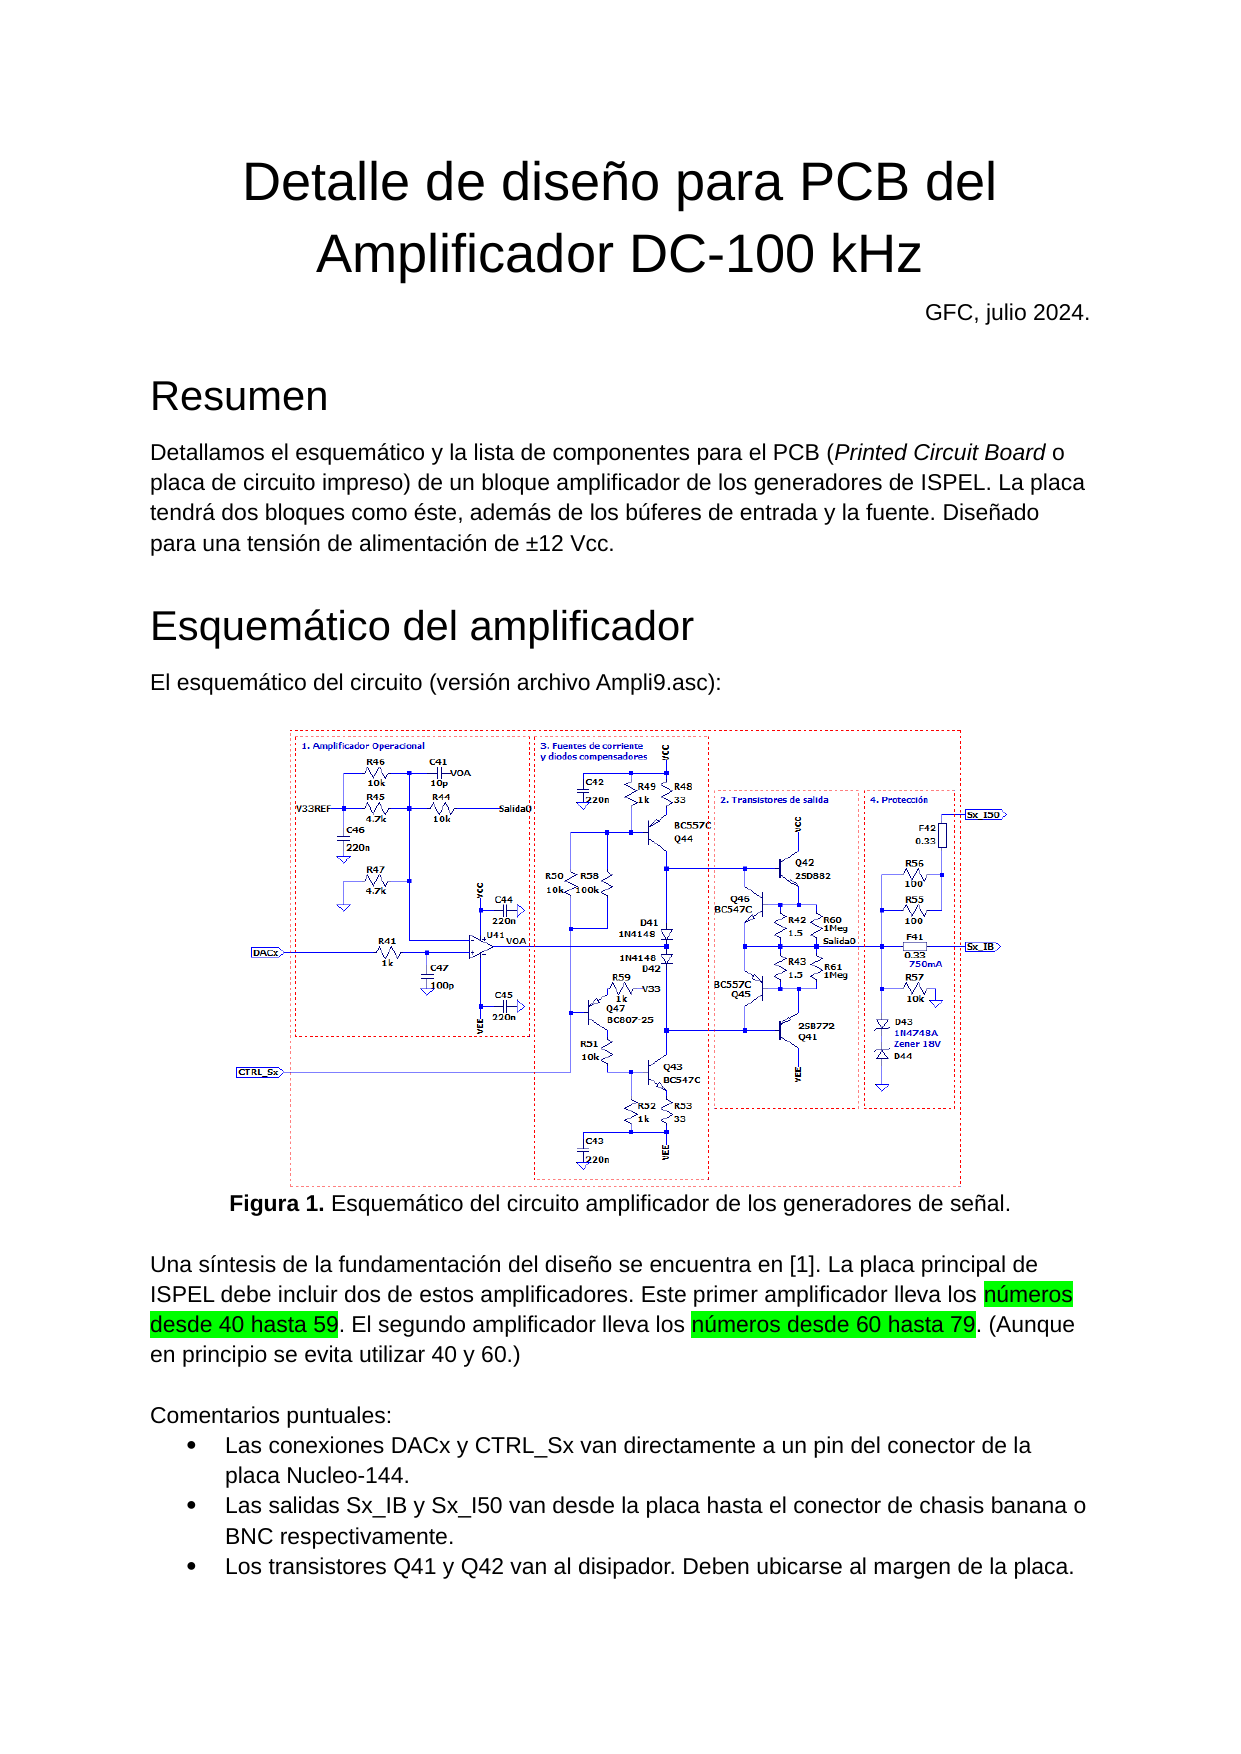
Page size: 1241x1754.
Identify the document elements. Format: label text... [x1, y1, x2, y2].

picture [230, 729, 1010, 1187]
subtitle Esquemático del amplificador [150, 601, 1090, 649]
list Las conexiones DACx y CTRL_Sx van directamente a un pin del conector de la placa Nucleo-144. [187, 1432, 1090, 1489]
list Los transistores Q41 y Q42 van al disipador. Deben ubicarse al margen de la placa. [187, 1553, 1090, 1579]
text El esquemático del circuito (versión archivo Ampli9.asc): [150, 669, 1090, 695]
text Comentarios puntuales: [150, 1402, 1090, 1428]
title Detalle de diseño para PCB del Amplificador DC-100 kHz [150, 150, 1090, 284]
list Las salidas Sx_IB y Sx_I50 van desde la placa hasta el conector de chasis banana o BNC respectivamente. [187, 1492, 1090, 1549]
text GFC, julio 2024. [150, 299, 1090, 326]
text Una síntesis de la fundamentación del diseño se encuentra en [1]. La placa principal de ISPEL debe incluir dos de estos amplificadores. Este primer amplificador lleva los números desde 40 hasta 59. El segundo amplificador lleva los números desde 60 hasta 79. (Aunque en principio se evita utilizar 40 y 60.) [150, 1251, 1090, 1368]
text Detallamos el esquemático y la lista de componentes para el PCB (Printed Circuit Board o placa de circuito impreso) de un bloque amplificador de los generadores de ISPEL. La placa tendrá dos bloques como éste, además de los búferes de entrada y la fuente. Diseñado para una tensión de alimentación de ±12 Vcc. [150, 439, 1090, 556]
subtitle Resumen [150, 371, 1090, 419]
text Figura 1. Esquemático del circuito amplificador de los generadores de señal. [150, 1190, 1090, 1217]
